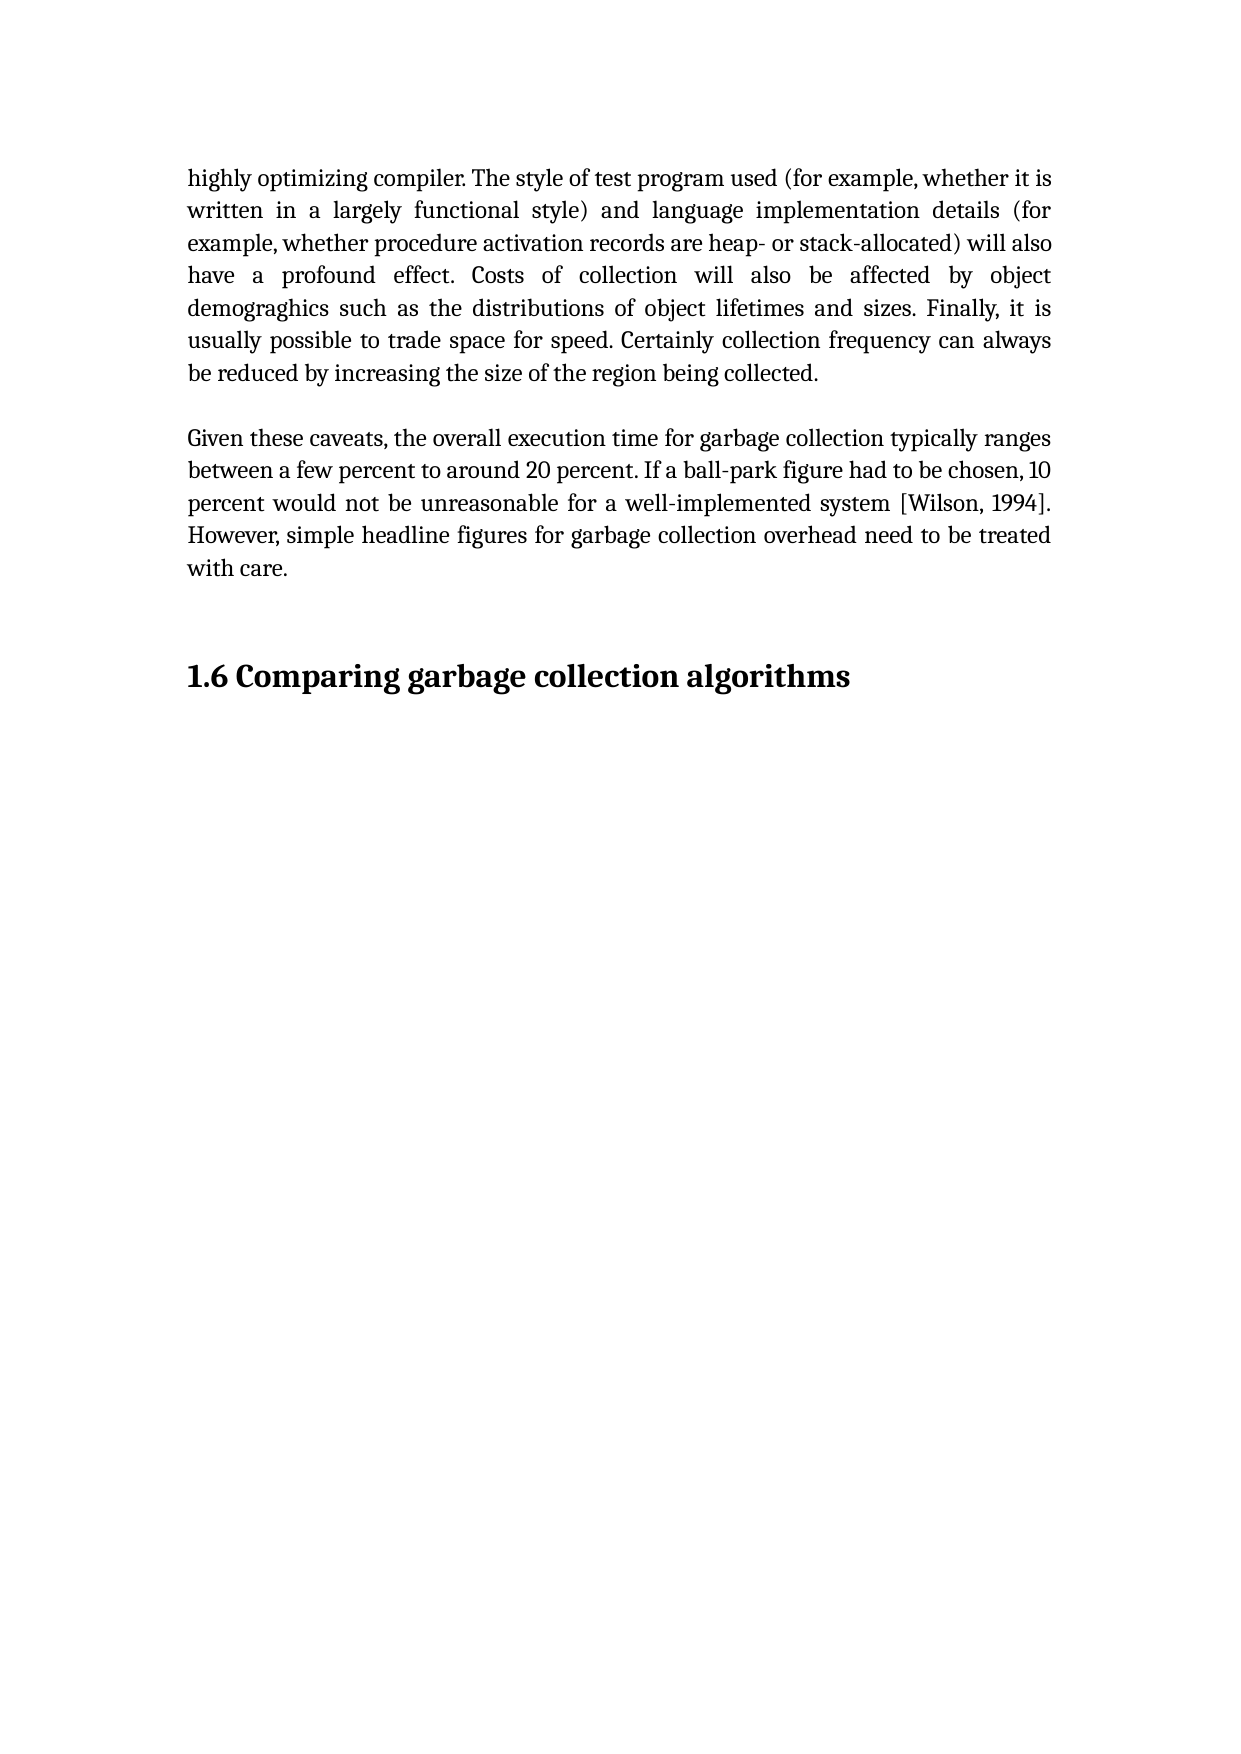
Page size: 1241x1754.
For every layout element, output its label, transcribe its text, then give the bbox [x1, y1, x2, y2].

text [187, 162, 1053, 389]
text Given these caveats, the overall execution time for garbage collection typically ranges between a few percent to around 20 percent. If a ball-park figure had to be chosen, 10 percent would not be unreasonable for a well-implemented system [Wilson, 1994]. However, simple headline figures for garbage collection overhead need to be treated with care. [187, 422, 1053, 584]
subtitle 1.6 Comparing garbage collection algorithms [187, 644, 1053, 709]
